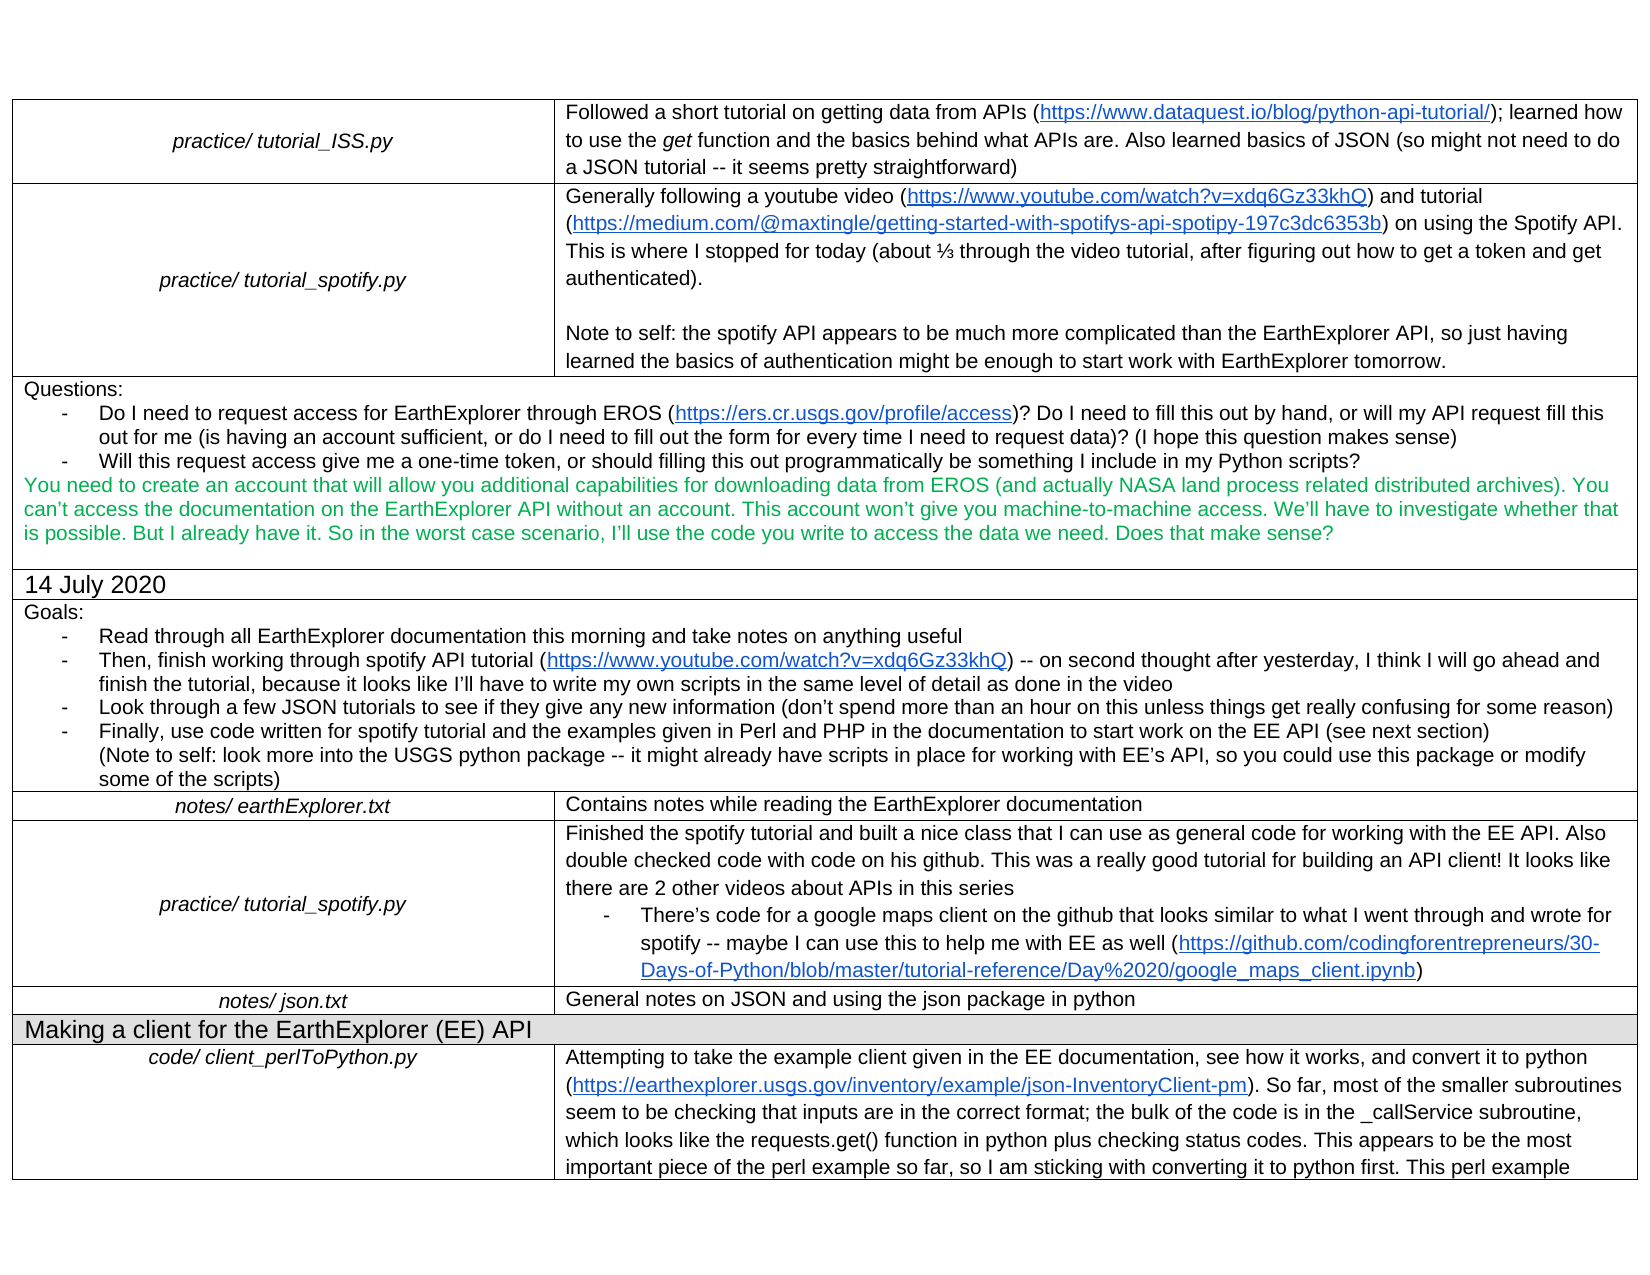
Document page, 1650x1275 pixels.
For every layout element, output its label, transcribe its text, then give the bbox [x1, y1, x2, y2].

table_cell notes/ json.txt [13, 987, 554, 1014]
table_cell practice/ tutorial_ISS.py [13, 100, 554, 182]
table_cell practice/ tutorial_spotify.py [13, 821, 554, 986]
table_cell Finished the spotify tutorial and built a nice class that I can use as general code for working with the EE API. Also double checked code with code on his github. This was a really good tutorial for building an API client! It looks like there are 2 other videos about APIs in this series There’s code for a google maps client on the github that looks similar to what I went through and wrote for spotify -- maybe I can use this to help me with EE as well (https://github.com/codingforentrepreneurs/30-Days-of-Python/blob/master/tutorial-reference/Day%2020/google_maps_client.ipynb) [555, 821, 1637, 986]
table_cell Goals: Read through all EarthExplorer documentation this morning and take notes on anything useful Then, finish working through spotify API tutorial (https://www.youtube.com/watch?v=xdq6Gz33khQ) -- on second thought after yesterday, I think I will go ahead and finish the tutorial, because it looks like I’ll have to write my own scripts in the same level of detail as done in the video Look through a few JSON tutorials to see if they give any new information (don’t spend more than an hour on this unless things get really confusing for some reason) Finally, use code written for spotify tutorial and the examples given in Perl and PHP in the documentation to start work on the EE API (see next section) (Note to self: look more into the USGS python package -- it might already have scripts in place for working with EE’s API, so you could use this package or modify some of the scripts) [13, 600, 1637, 791]
table_cell Making a client for the EarthExplorer (EE) API [13, 1015, 1637, 1044]
table_cell code/ client_perlToPython.py [13, 1045, 554, 1179]
table_cell General notes on JSON and using the json package in python [555, 987, 1637, 1014]
table_cell 14 July 2020 [13, 570, 1637, 598]
table_cell Generally following a youtube video (https://www.youtube.com/watch?v=xdq6Gz33khQ) and tutorial (https://medium.com/@maxtingle/getting-started-with-spotifys-api-spotipy-197c3dc6353b) on using the Spotify API. This is where I stopped for today (about ⅓ through the video tutorial, after figuring out how to get a token and get authenticated). Note to self: the spotify API appears to be much more complicated than the EarthExplorer API, so just having learned the basics of authentication might be enough to start work with EarthExplorer tomorrow. [555, 184, 1637, 376]
table_cell Contains notes while reading the EarthExplorer documentation [555, 792, 1637, 820]
table_cell practice/ tutorial_spotify.py [13, 184, 554, 376]
table_cell Questions: Do I need to request access for EarthExplorer through EROS (https://ers.cr.usgs.gov/profile/access)? Do I need to fill this out by hand, or will my API request fill this out for me (is having an account sufficient, or do I need to fill out the form for every time I need to request data)? (I hope this question makes sense) Will this request access give me a one-time token, or should filling this out programmatically be something I include in my Python scripts? You need to create an account that will allow you additional capabilities for downloading data from EROS (and actually NASA land process related distributed archives). You can’t access the documentation on the EarthExplorer API without an account. This account won’t give you machine-to-machine access. We’ll have to investigate whether that is possible. But I already have it. So in the worst case scenario, I’ll use the code you write to access the data we need. Does that make sense? [13, 377, 1637, 569]
table_cell notes/ earthExplorer.txt [13, 792, 554, 820]
